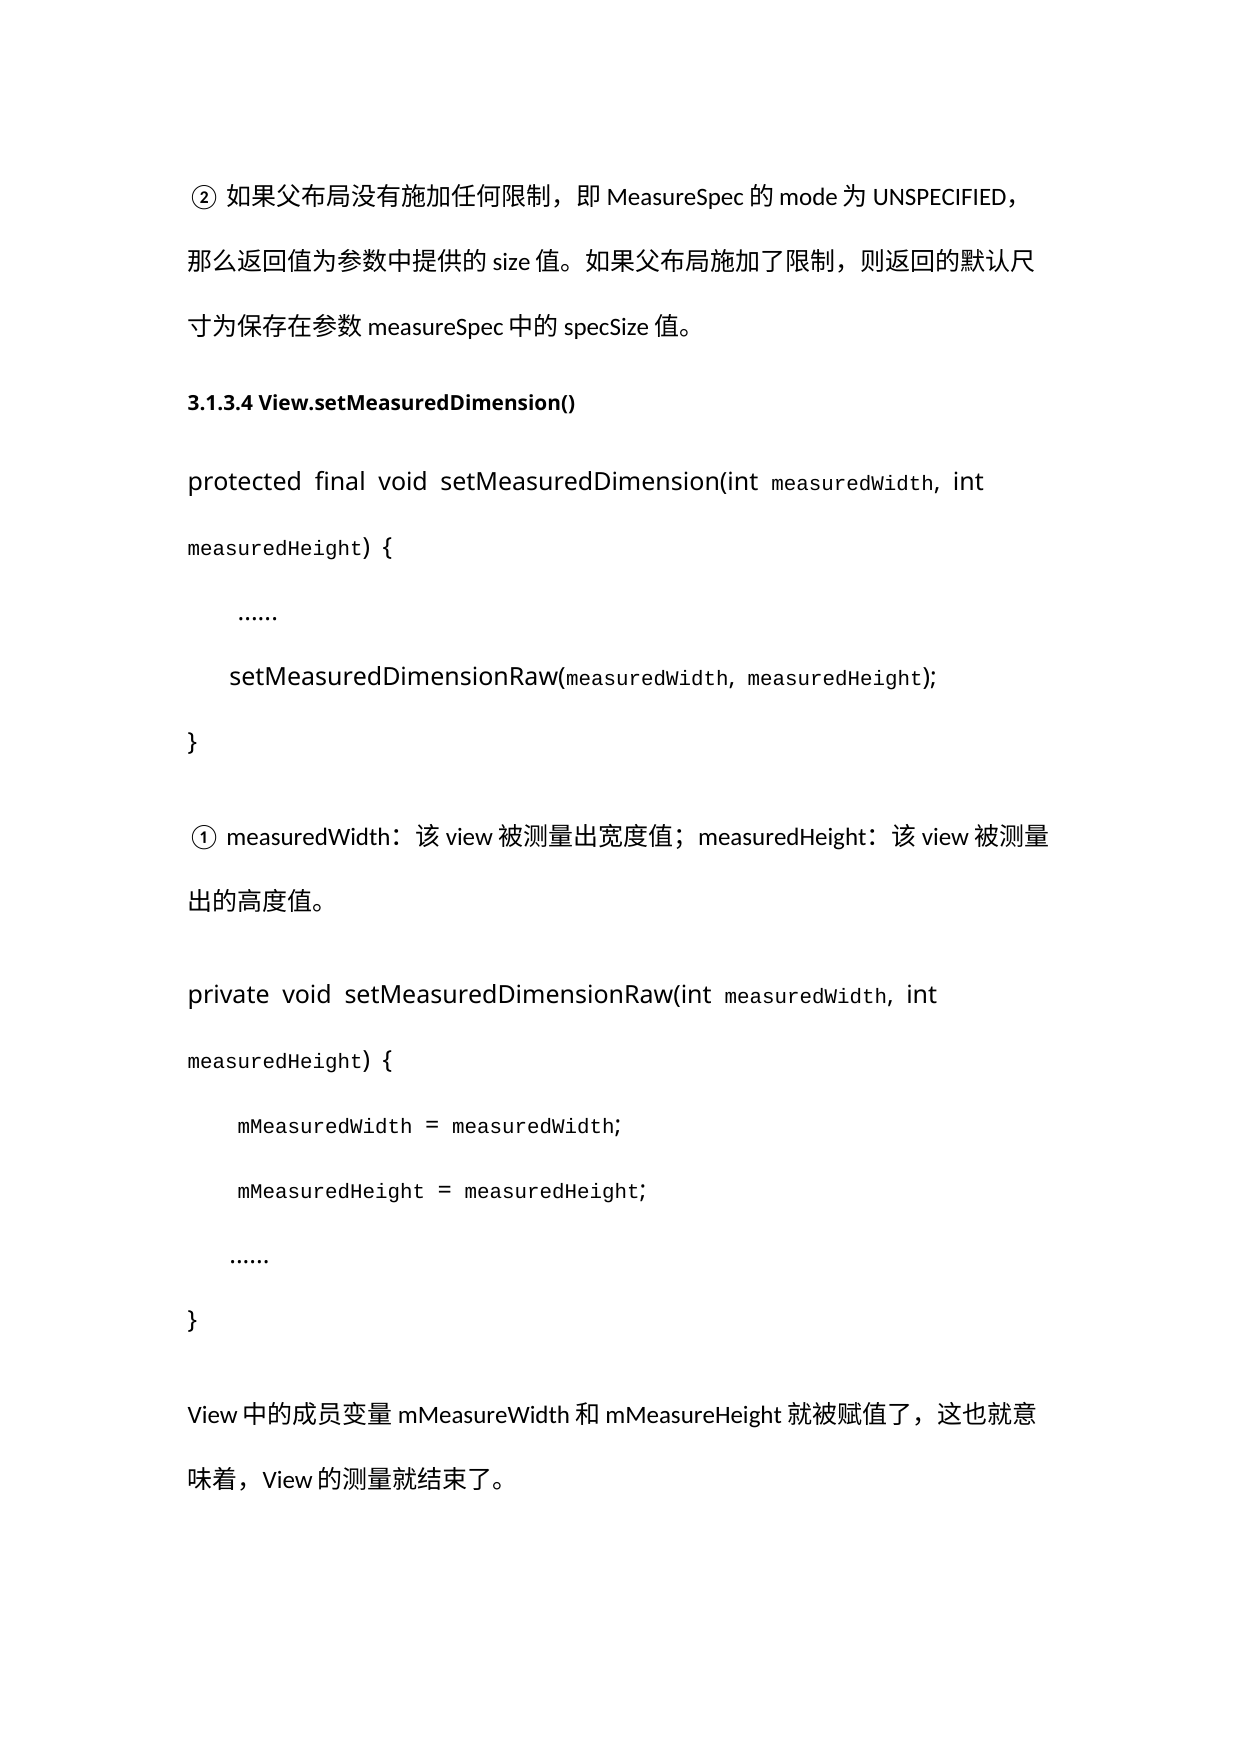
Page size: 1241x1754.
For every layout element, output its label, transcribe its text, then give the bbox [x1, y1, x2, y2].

text View中的成员变量mMeasureWidth和mMeasureHeight就被赋值了，这也就意味着，View的测量就结束了。 [187, 1380, 1053, 1510]
text mMeasuredHeight = measuredHeight; [187, 1156, 1053, 1221]
text setMeasuredDimensionRaw(measuredWidth, measuredHeight); [187, 643, 1053, 708]
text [187, 162, 1053, 357]
text } [187, 1286, 1053, 1351]
subtitle 3.1.3.4 View.setMeasuredDimension() [187, 386, 1053, 419]
text protected final void setMeasuredDimension(int measuredWidth, int measuredHeight) { [187, 448, 1053, 578]
text } [187, 708, 1053, 773]
text private void setMeasuredDimensionRaw(int measuredWidth, int measuredHeight) { [187, 961, 1053, 1091]
text ...... [187, 578, 1053, 643]
text ...... [187, 1221, 1053, 1286]
text mMeasuredWidth = measuredWidth; [187, 1091, 1053, 1156]
text ① measuredWidth：该view被测量出宽度值；measuredHeight：该view被测量出的高度值。 [187, 802, 1053, 932]
